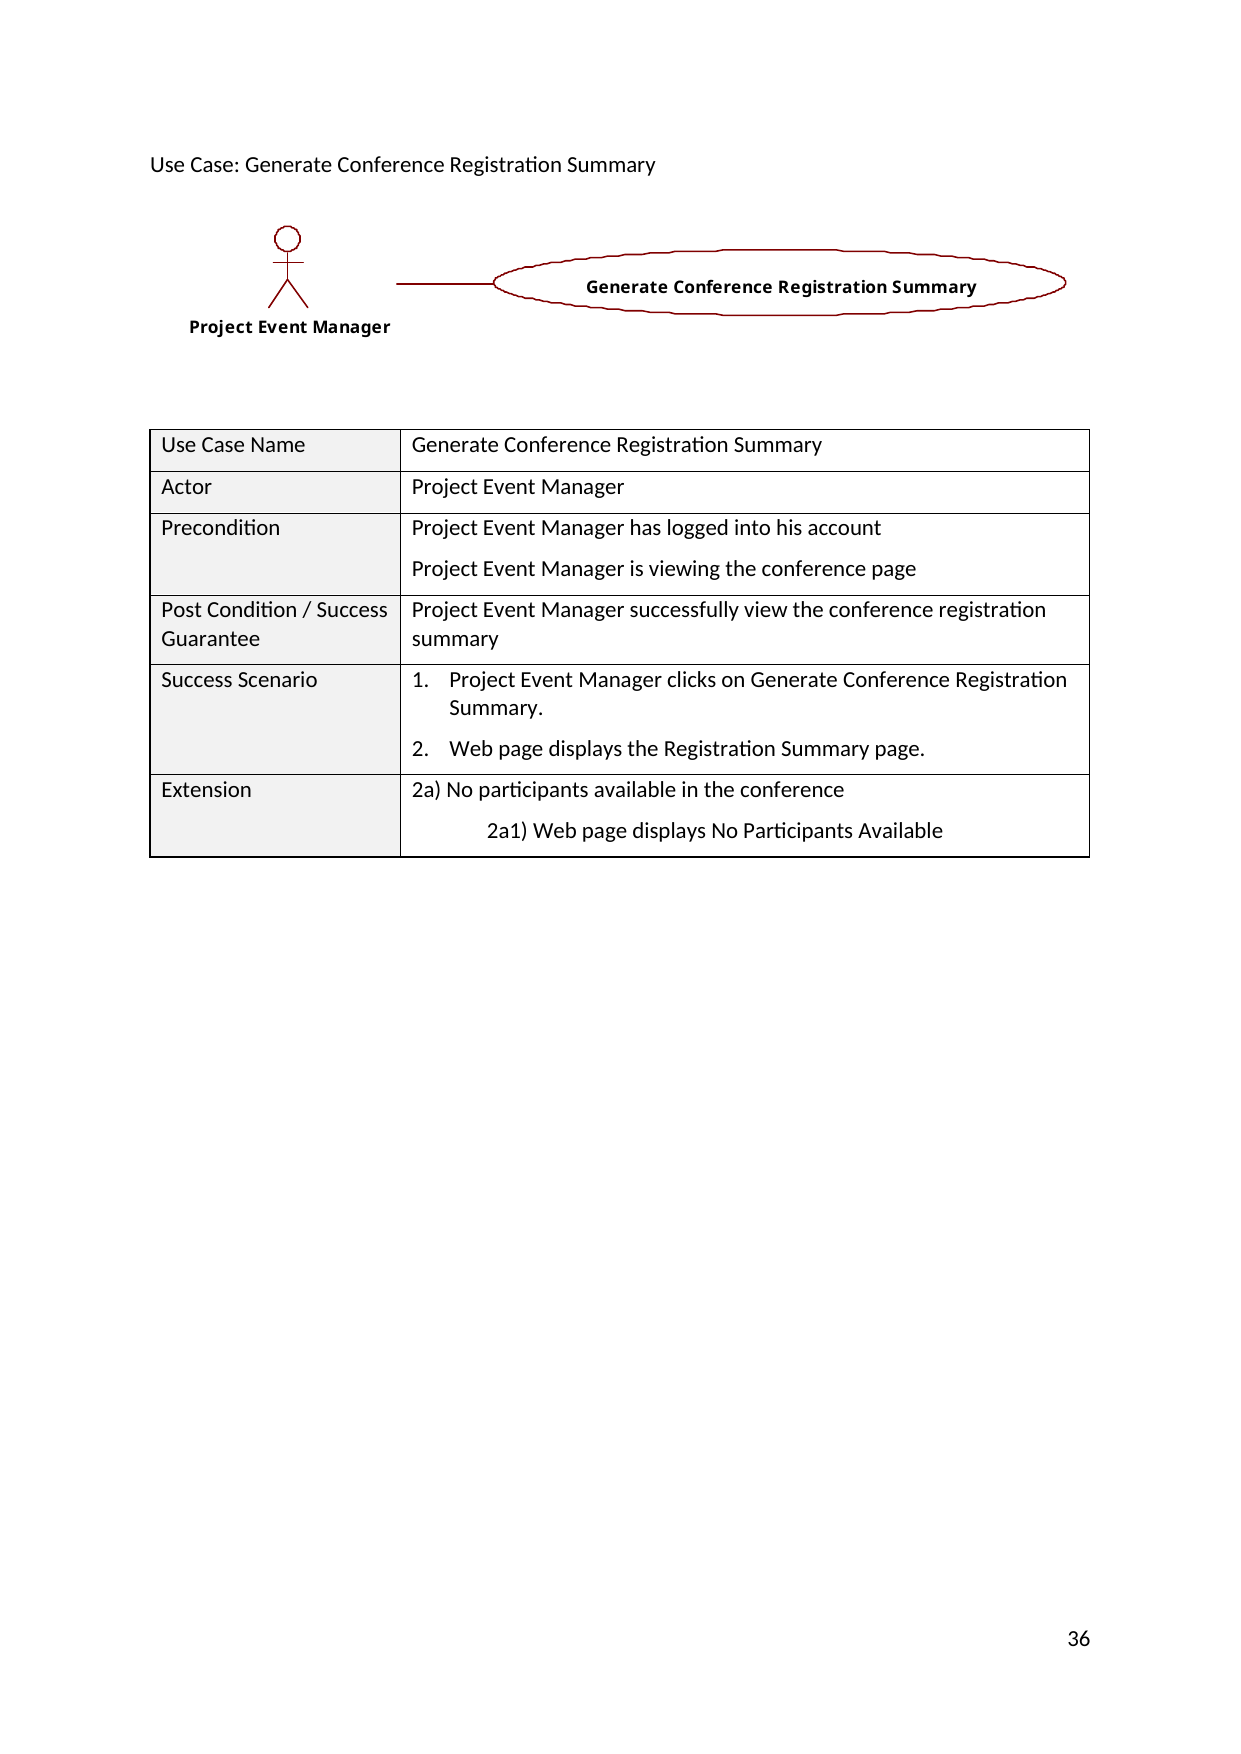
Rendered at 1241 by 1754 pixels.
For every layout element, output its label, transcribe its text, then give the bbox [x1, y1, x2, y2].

table_cell Project Event Manager successfully view the conference registration summary [401, 596, 1089, 664]
table_cell Success Scenario [151, 665, 400, 774]
table_cell 2a) No participants available in the conference 2a1) Web page displays No Participants Available [401, 775, 1089, 856]
table_cell Post Condition / Success Guarantee [151, 596, 400, 664]
table_cell Precondition [151, 514, 400, 594]
table_header Use Case Name [151, 430, 400, 471]
table_cell Project Event Manager [401, 472, 1089, 512]
table_header Generate Conference Registration Summary [401, 430, 1089, 471]
table_cell Actor [151, 472, 400, 512]
table_cell Project Event Manager has logged into his account Project Event Manager is viewing the conference page [401, 514, 1089, 594]
table_cell Extension [151, 775, 400, 856]
table_cell Project Event Manager clicks on Generate Conference Registration Summary. Web page displays the Registration Summary page. [401, 665, 1089, 774]
text Use Case: Generate Conference Registration Summary [150, 150, 1090, 178]
